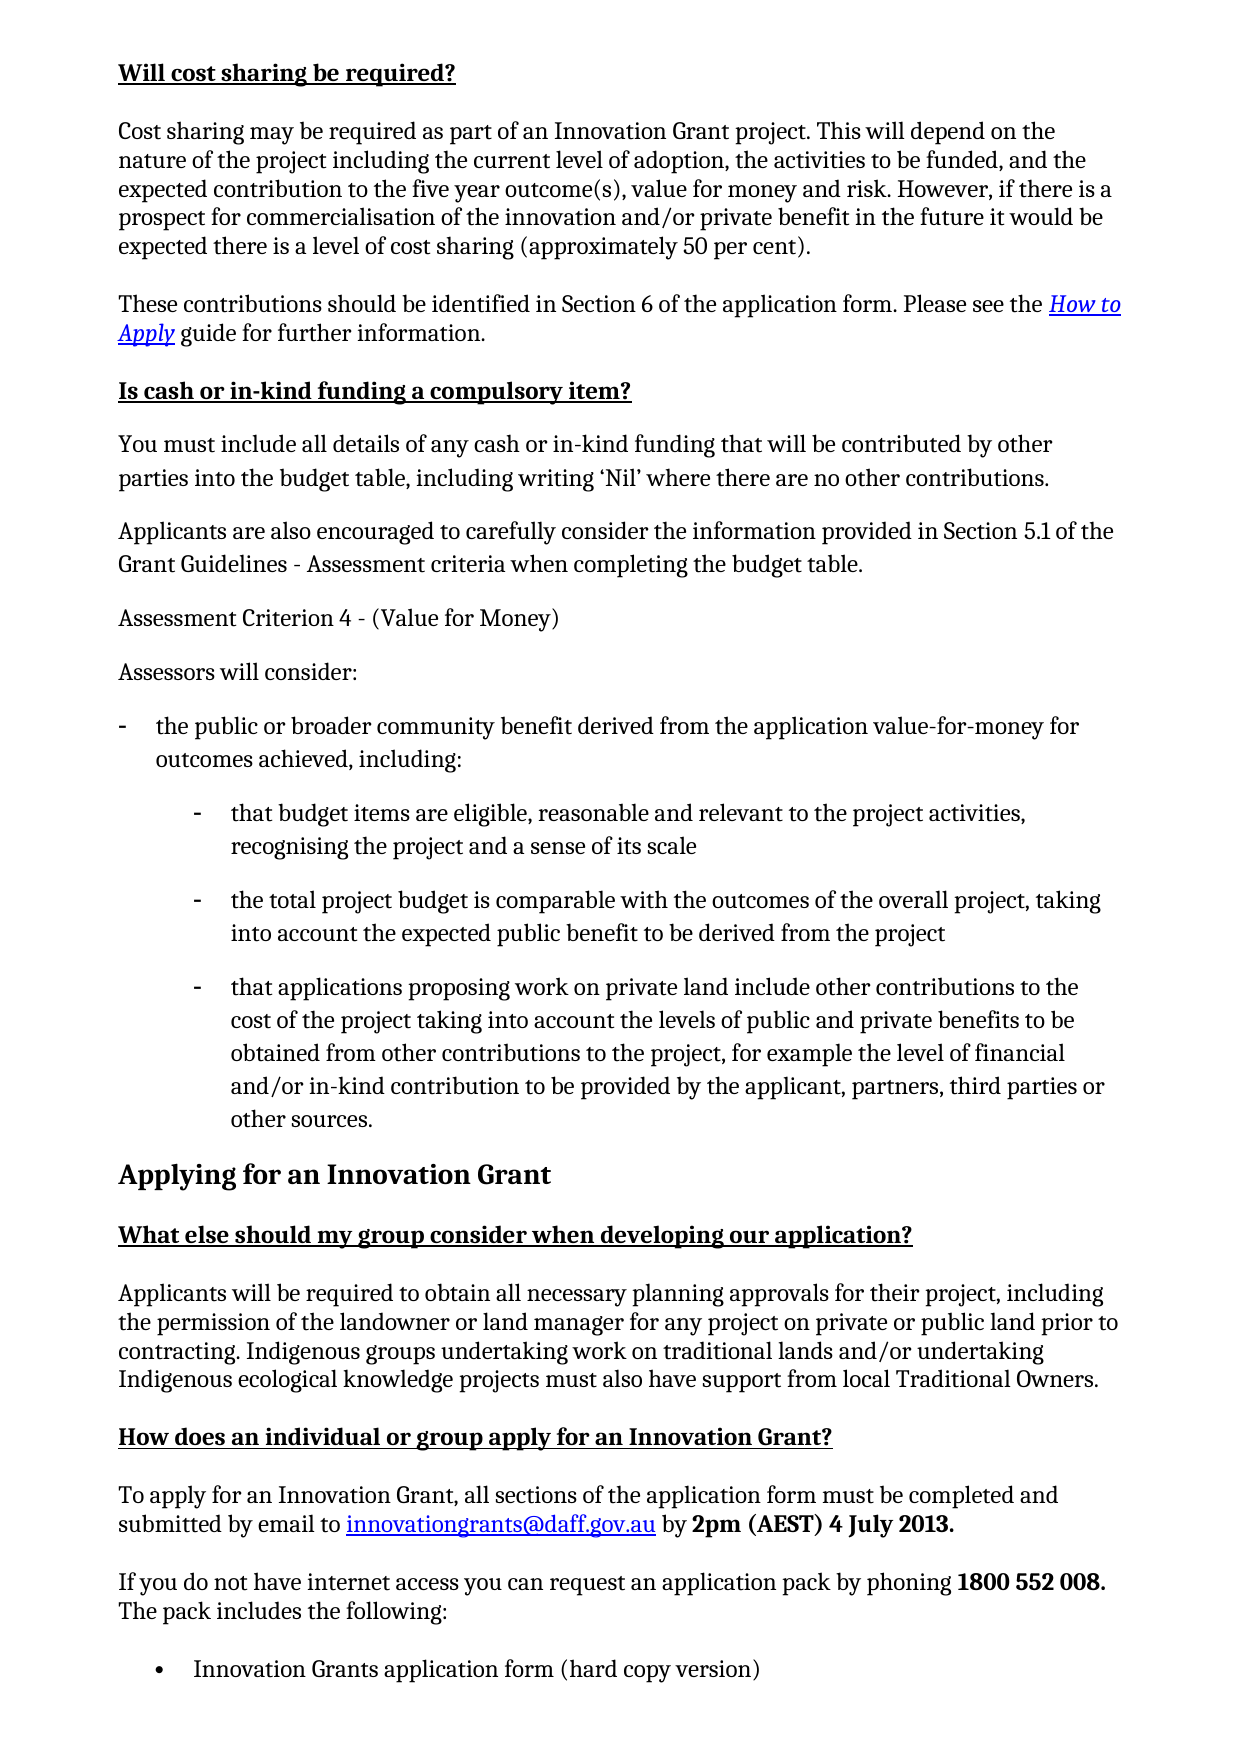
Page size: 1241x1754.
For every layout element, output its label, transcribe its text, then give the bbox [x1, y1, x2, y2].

text What else should my group consider when developing our application? [118, 1221, 1122, 1250]
text Assessors will consider: [118, 658, 1122, 687]
text To apply for an Innovation Grant, all sections of the application form must be completed and submitted by email to innovationgrants@daff.gov.au by 2pm (AEST) 4 July 2013. [118, 1481, 1122, 1539]
subtitle Applying for an Innovation Grant [118, 1158, 1122, 1192]
text Assessment Criterion 4 - (Value for Money) [118, 604, 1122, 633]
text You must include all details of any cash or in-kind funding that will be contributed by other parties into the budget table, including writing ‘Nil’ where there are no other contributions. [118, 430, 1122, 492]
text These contributions should be identified in Section 6 of the application form. Please see the How to Apply guide for further information. [118, 290, 1122, 347]
text Is cash or in-kind funding a compulsory item? [118, 377, 1122, 405]
text If you do not have internet access you can request an application pack by phoning 1800 552 008. The pack includes the following: [118, 1568, 1122, 1625]
text How does an individual or group apply for an Innovation Grant? [118, 1423, 1122, 1452]
list the public or broader community benefit derived from the application value-for-money for outcomes achieved, including: [118, 712, 1122, 774]
text Applicants will be required to obtain all necessary planning approvals for their project, including the permission of the landowner or land manager for any project on private or public land prior to contracting. Indigenous groups undertaking work on traditional lands and/or undertaking Indigenous ecological knowledge projects must also have support from local Traditional Owners. [118, 1279, 1122, 1394]
text Applicants are also encouraged to carefully consider the information provided in Section 5.1 of the Grant Guidelines - Assessment criteria when completing the budget table. [118, 517, 1122, 579]
list that budget items are eligible, reasonable and relevant to the project activities, recognising the project and a sense of its scale [193, 799, 1122, 861]
list Innovation Grants application form (hard copy version) [156, 1654, 1122, 1683]
text Will cost sharing be required? [118, 59, 1122, 88]
list that applications proposing work on private land include other contributions to the cost of the project taking into account the levels of public and private benefits to be obtained from other contributions to the project, for example the level of financial and/or in-kind contribution to be provided by the applicant, partners, third parties or other sources. [193, 972, 1122, 1133]
text Cost sharing may be required as part of an Innovation Grant project. This will depend on the nature of the project including the current level of adoption, the activities to be funded, and the expected contribution to the five year outcome(s), value for money and risk. However, if there is a prospect for commercialisation of the innovation and/or private benefit in the future it would be expected there is a level of cost sharing (approximately 50 per cent). [118, 117, 1122, 261]
list the total project budget is comparable with the outcomes of the overall project, taking into account the expected public benefit to be derived from the project [193, 886, 1122, 947]
